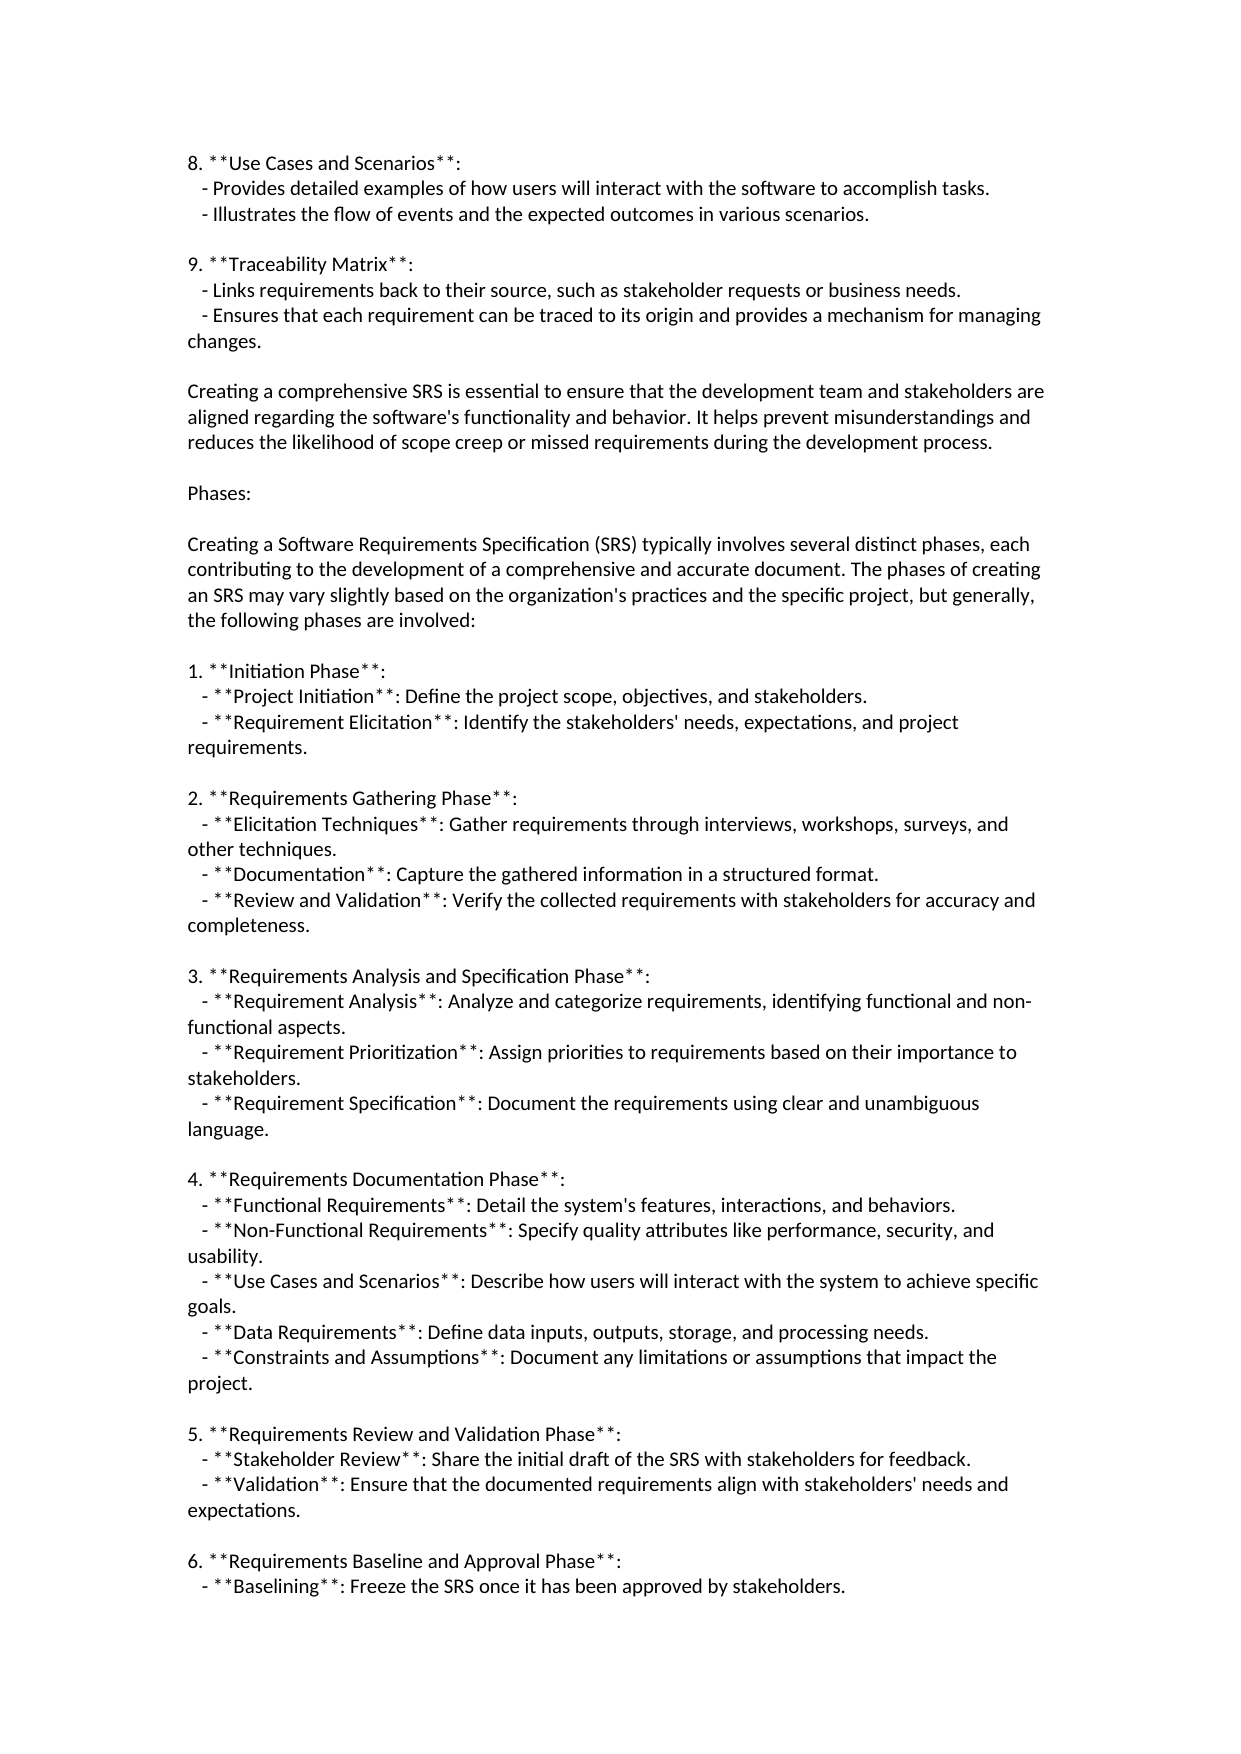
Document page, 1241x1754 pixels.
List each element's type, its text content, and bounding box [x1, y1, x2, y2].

list - **Data Requirements**: Define data inputs, outputs, storage, and processing needs. [187, 1319, 1053, 1344]
list 9. **Traceability Matrix**: [187, 252, 1053, 277]
list - **Use Cases and Scenarios**: Describe how users will interact with the system to achieve specific goals. [187, 1268, 1053, 1319]
list - **Requirement Specification**: Document the requirements using clear and unambiguous language. [187, 1090, 1053, 1141]
list 3. **Requirements Analysis and Specification Phase**: [187, 963, 1053, 989]
list - **Project Initiation**: Define the project scope, objectives, and stakeholders. [187, 684, 1053, 709]
list - **Constraints and Assumptions**: Document any limitations or assumptions that impact the project. [187, 1344, 1053, 1395]
list - **Review and Validation**: Verify the collected requirements with stakeholders for accuracy and completeness. [187, 887, 1053, 938]
list - **Baselining**: Freeze the SRS once it has been approved by stakeholders. [187, 1573, 1053, 1599]
list Creating a comprehensive SRS is essential to ensure that the development team and stakeholders are aligned regarding the software's functionality and behavior. It helps prevent misunderstandings and reduces the likelihood of scope creep or missed requirements during the development process. [187, 379, 1053, 455]
list - Links requirements back to their source, such as stakeholder requests or business needs. [187, 277, 1053, 302]
list - **Requirement Prioritization**: Assign priorities to requirements based on their importance to stakeholders. [187, 1039, 1053, 1090]
list Creating a Software Requirements Specification (SRS) typically involves several distinct phases, each contributing to the development of a comprehensive and accurate document. The phases of creating an SRS may vary slightly based on the organization's practices and the specific project, but generally, the following phases are involved: [187, 531, 1053, 633]
list 4. **Requirements Documentation Phase**: [187, 1167, 1053, 1192]
list 8. **Use Cases and Scenarios**: [187, 150, 1053, 175]
list Phases: [187, 480, 1053, 506]
list - **Documentation**: Capture the gathered information in a structured format. [187, 862, 1053, 887]
list 2. **Requirements Gathering Phase**: [187, 785, 1053, 811]
list - **Elicitation Techniques**: Gather requirements through interviews, workshops, surveys, and other techniques. [187, 811, 1053, 862]
list - Illustrates the flow of events and the expected outcomes in various scenarios. [187, 201, 1053, 226]
list - **Validation**: Ensure that the documented requirements align with stakeholders' needs and expectations. [187, 1472, 1053, 1522]
list - **Non-Functional Requirements**: Specify quality attributes like performance, security, and usability. [187, 1217, 1053, 1268]
list - **Requirement Analysis**: Analyze and categorize requirements, identifying functional and non-functional aspects. [187, 989, 1053, 1039]
list - Provides detailed examples of how users will interact with the software to accomplish tasks. [187, 175, 1053, 201]
list 1. **Initiation Phase**: [187, 658, 1053, 684]
list 6. **Requirements Baseline and Approval Phase**: [187, 1548, 1053, 1573]
list 5. **Requirements Review and Validation Phase**: [187, 1421, 1053, 1446]
list - **Functional Requirements**: Detail the system's features, interactions, and behaviors. [187, 1192, 1053, 1217]
list - **Stakeholder Review**: Share the initial draft of the SRS with stakeholders for feedback. [187, 1446, 1053, 1472]
list - Ensures that each requirement can be traced to its origin and provides a mechanism for managing changes. [187, 302, 1053, 353]
list - **Requirement Elicitation**: Identify the stakeholders' needs, expectations, and project requirements. [187, 709, 1053, 760]
